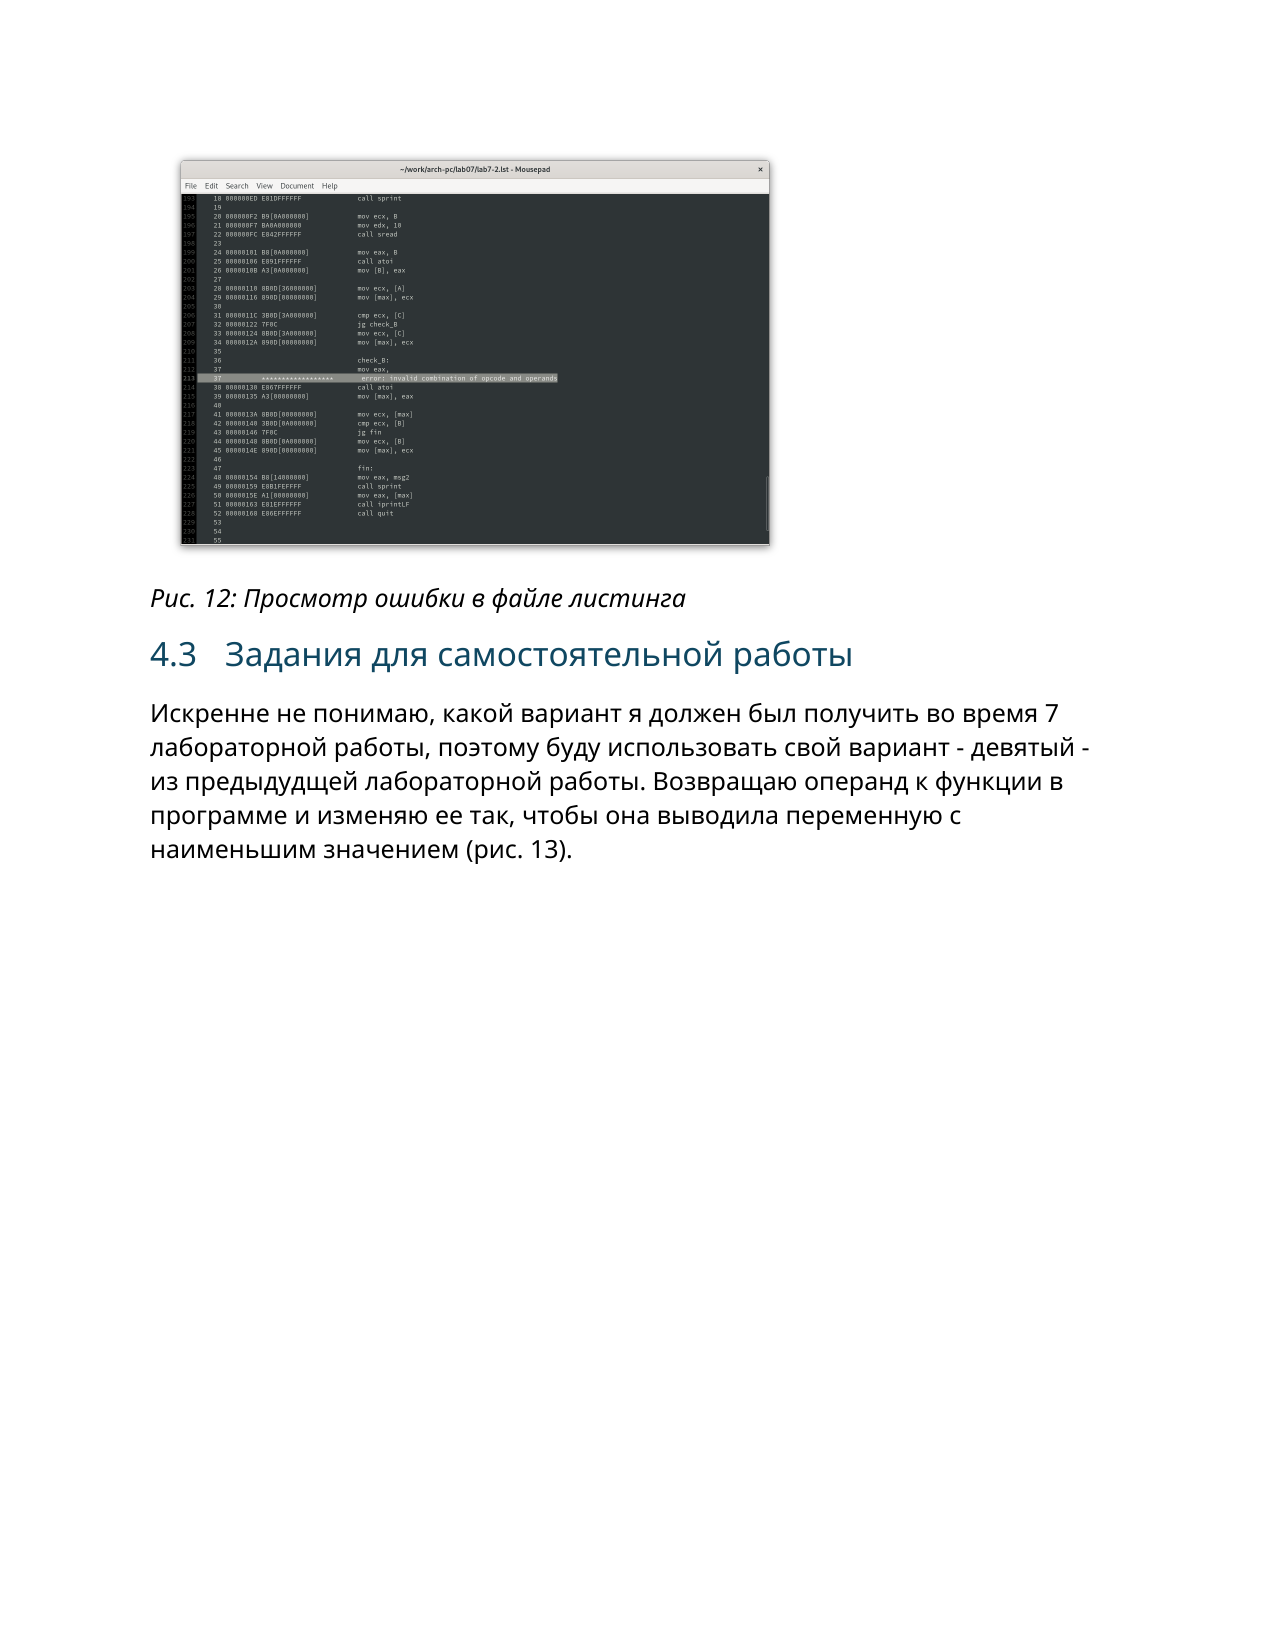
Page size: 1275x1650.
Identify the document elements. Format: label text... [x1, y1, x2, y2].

text Искренне не понимаю, какой вариант я должен был получить во время 7 лабораторной работы, поэтому буду использовать свой вариант - девятый - из предыдудщей лабораторной работы. Возвращаю операнд к функции в программе и изменяю ее так, чтобы она выводила переменную с наименьшим значением (рис. 13). [150, 695, 1125, 866]
text Рис. 12: Просмотр ошибки в файле листинга [150, 581, 1125, 614]
subtitle 4.3 Задания для самостоятельной работы [150, 631, 1125, 677]
picture [168, 150, 782, 560]
